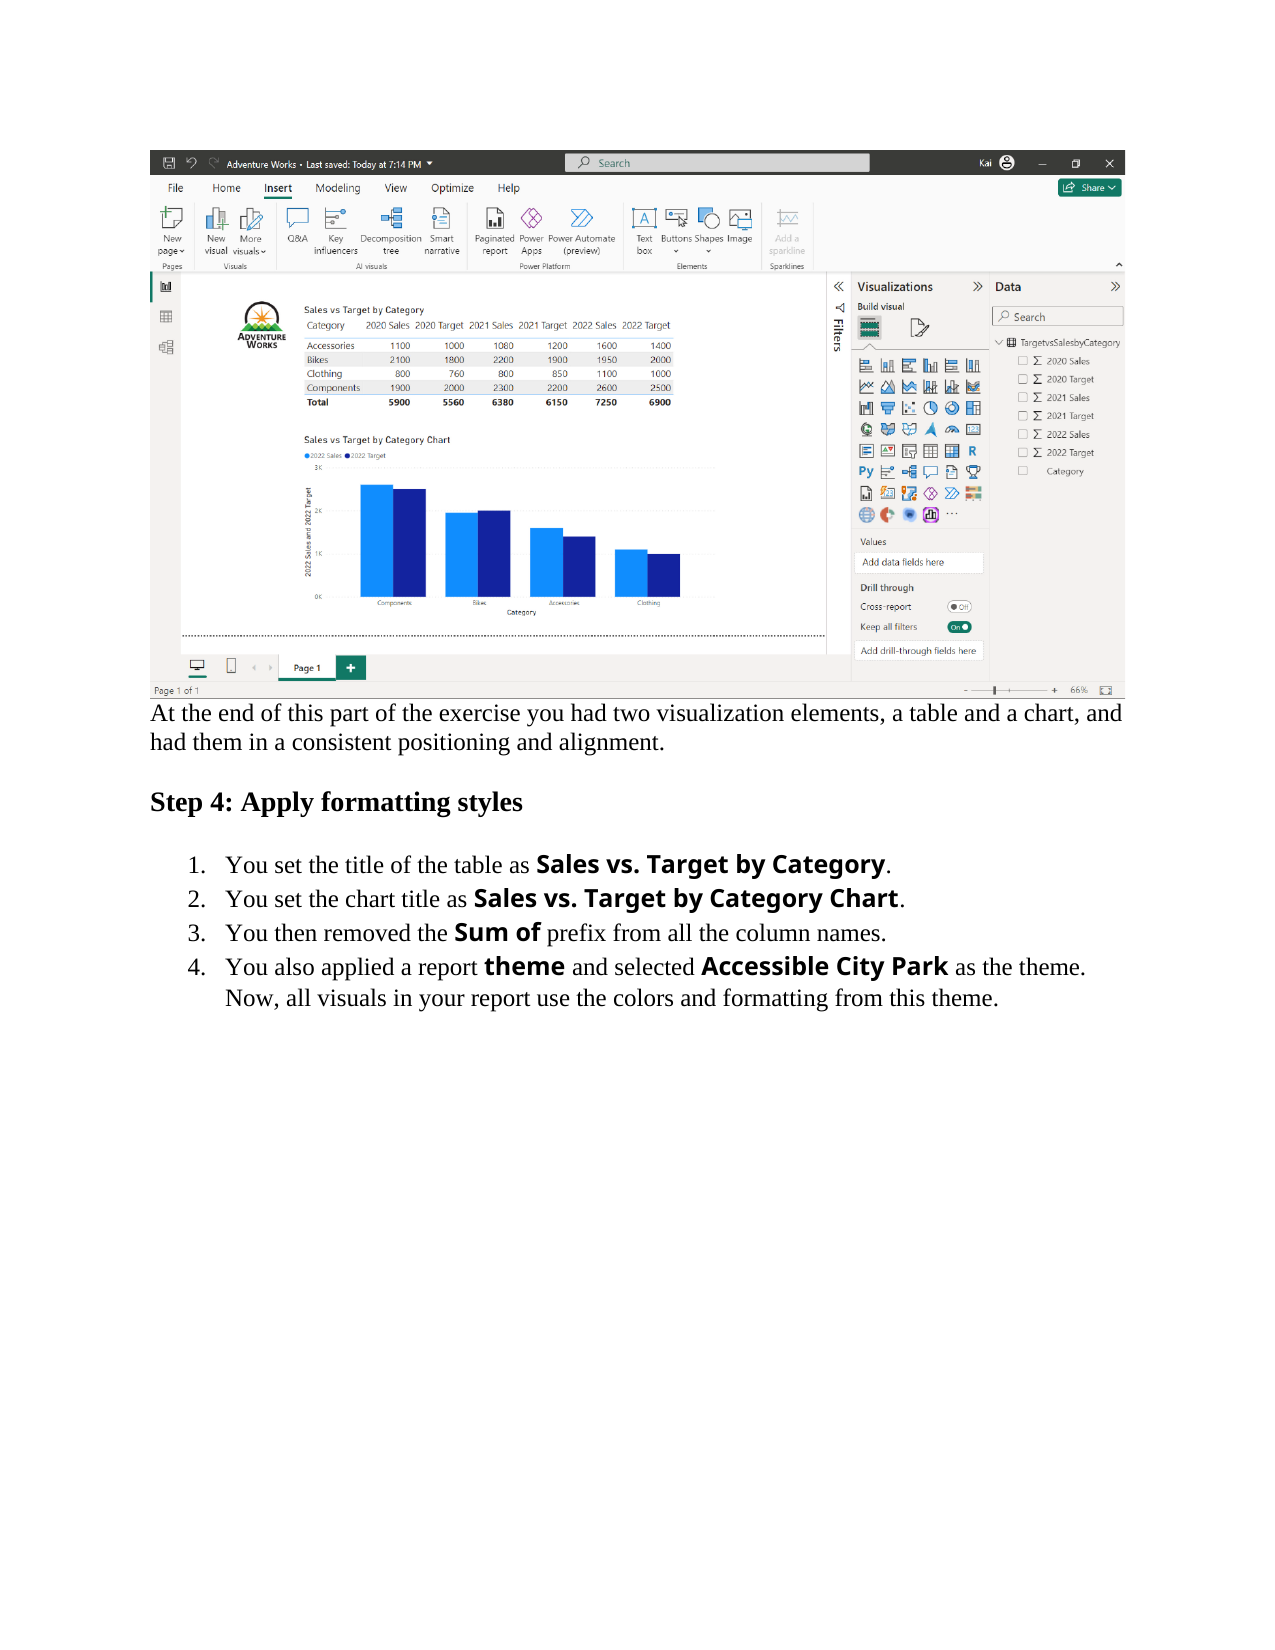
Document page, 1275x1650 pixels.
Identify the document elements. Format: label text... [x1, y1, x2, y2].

list You set the title of the table as Sales vs. Target by Category. [187, 847, 1125, 881]
picture [150, 150, 1125, 699]
list You also applied a report theme and selected Accessible City Park as the theme. Now, all visuals in your report use the colors and formatting from this theme. [187, 949, 1125, 1012]
list You then removed the Sum of prefix from all the column names. [187, 915, 1125, 949]
list You set the chart title as Sales vs. Target by Category Chart. [187, 881, 1125, 915]
text Step 4: Apply formatting styles [150, 785, 1125, 817]
text At the end of this part of the exercise you had two visualization elements, a table and a chart, and had them in a consistent positioning and alignment. [150, 699, 1125, 756]
